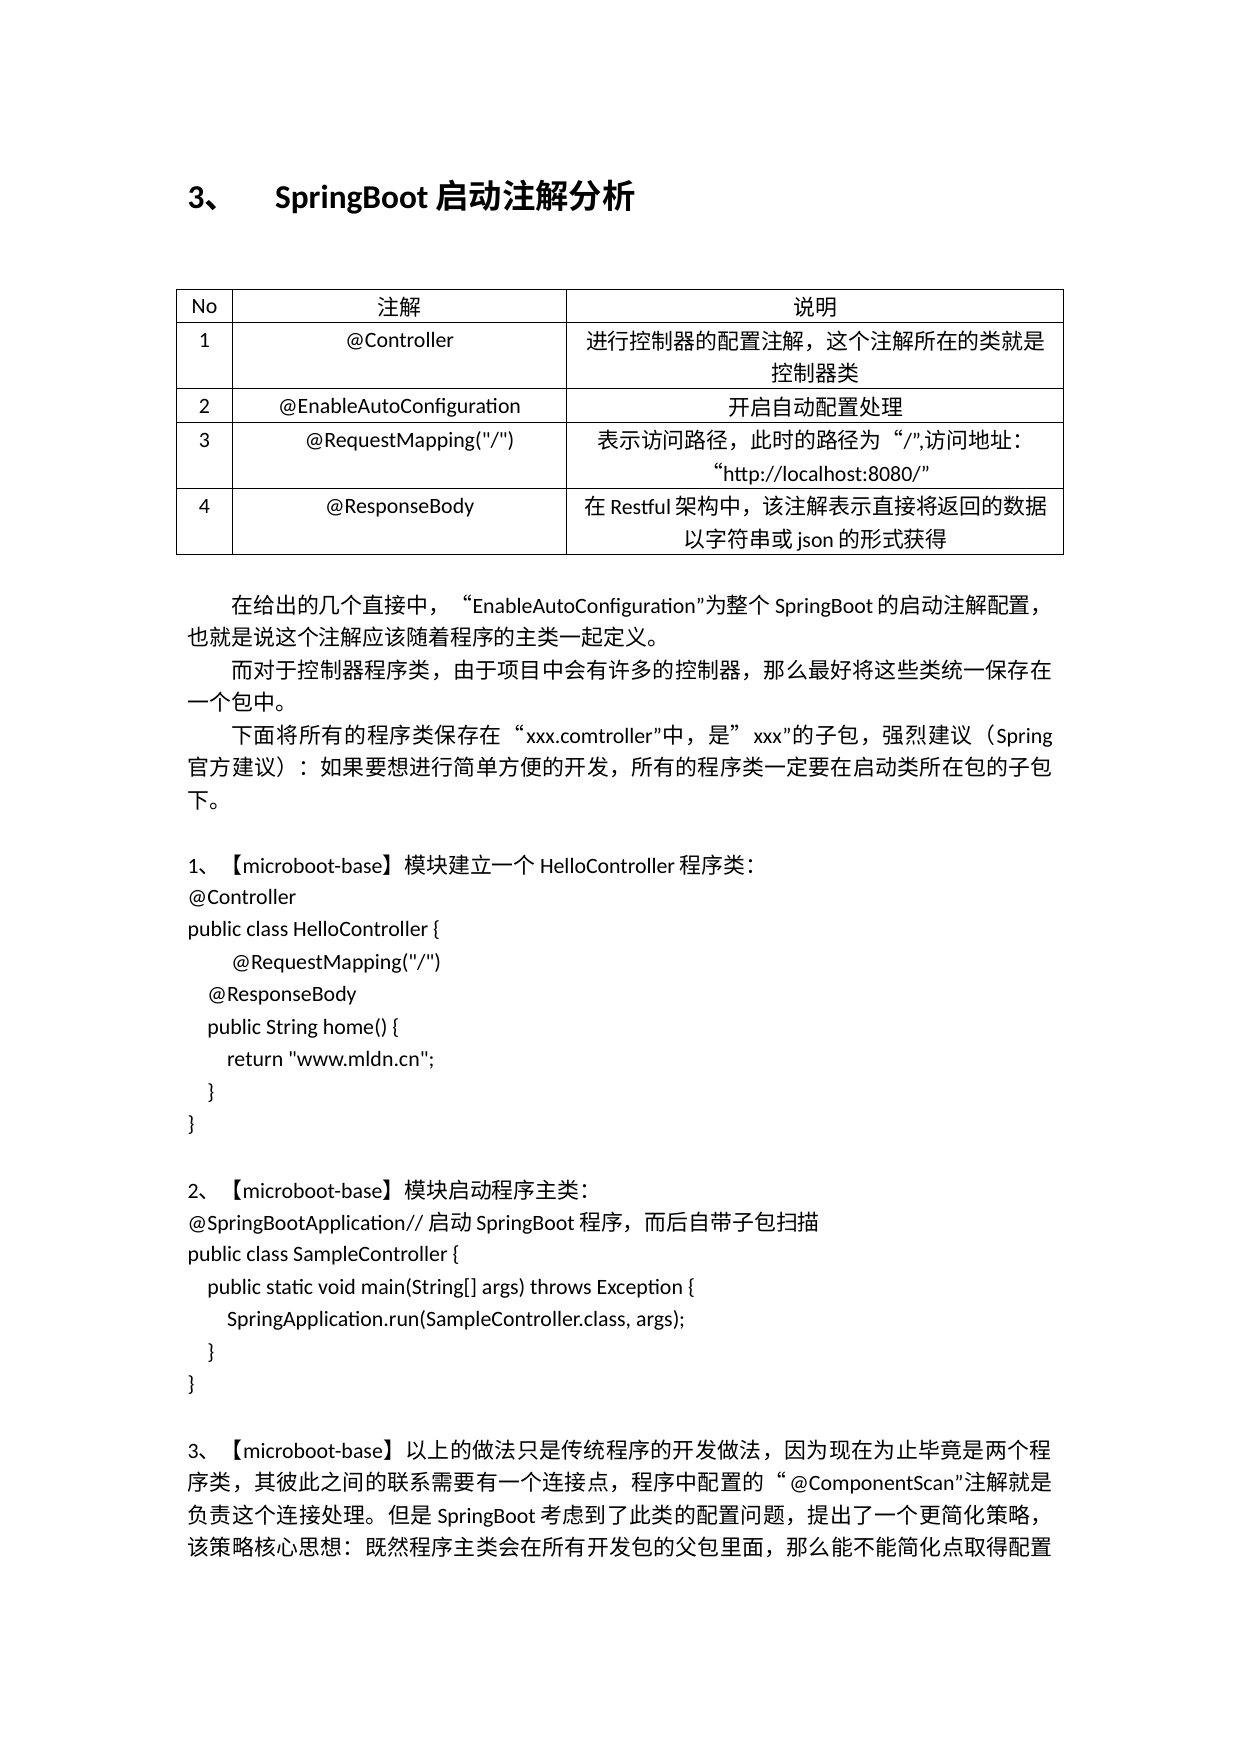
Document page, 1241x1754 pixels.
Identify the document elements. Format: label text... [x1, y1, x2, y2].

list } [187, 1367, 1053, 1400]
table_header No [177, 290, 232, 322]
table_header 注解 [233, 290, 566, 322]
table_cell @ResponseBody [233, 489, 566, 554]
list public static void main(String[] args) throws Exception { [187, 1270, 1053, 1302]
list 而对于控制器程序类，由于项目中会有许多的控制器，那么最好将这些类统一保存在一个包中。 [187, 652, 1053, 717]
table_cell 3 [177, 423, 232, 488]
list @SpringBootApplication // 启动SpringBoot程序，而后自带子包扫描 [187, 1205, 1053, 1237]
list public class HelloController { [187, 912, 1053, 945]
list public String home() { [187, 1010, 1053, 1042]
list } [187, 1335, 1053, 1367]
table_cell @EnableAutoConfiguration [233, 389, 566, 422]
list public class SampleController { [187, 1237, 1053, 1270]
list 【microboot-base】模块建立一个HelloController程序类： [187, 847, 1053, 880]
table_cell 在Restful架构中，该注解表示直接将返回的数据以字符串或json的形式获得 [567, 489, 1063, 554]
table_cell 表示访问路径，此时的路径为“/”,访问地址：“http://localhost:8080/” [567, 423, 1063, 488]
table_header 说明 [567, 290, 1063, 322]
table_cell 4 [177, 489, 232, 554]
list @Controller [187, 880, 1053, 912]
list 下面将所有的程序类保存在“xxx.comtroller”中，是”xxx”的子包，强烈建议（Spring官方建议）：如果要想进行简单方便的开发，所有的程序类一定要在启动类所在包的子包下。 [187, 717, 1053, 815]
list 在给出的几个直接中，“EnableAutoConfiguration”为整个SpringBoot的启动注解配置，也就是说这个注解应该随着程序的主类一起定义。 [187, 587, 1053, 652]
list @ResponseBody [187, 977, 1053, 1010]
table_cell 2 [177, 389, 232, 422]
table_cell 1 [177, 323, 232, 388]
list SpringApplication.run(SampleController.class, args); [187, 1302, 1053, 1335]
list @RequestMapping("/") [187, 945, 1053, 977]
subtitle SpringBoot启动注解分析 [187, 162, 1053, 227]
list return "www.mldn.cn"; [187, 1042, 1053, 1075]
list } [187, 1107, 1053, 1140]
table_cell @Controller [233, 323, 566, 388]
table_cell @RequestMapping("/") [233, 423, 566, 488]
list } [187, 1075, 1053, 1107]
table_cell 进行控制器的配置注解，这个注解所在的类就是控制器类 [567, 323, 1063, 388]
table_cell 开启自动配置处理 [567, 389, 1063, 422]
list 【microboot-base】模块启动程序主类： [187, 1172, 1053, 1205]
